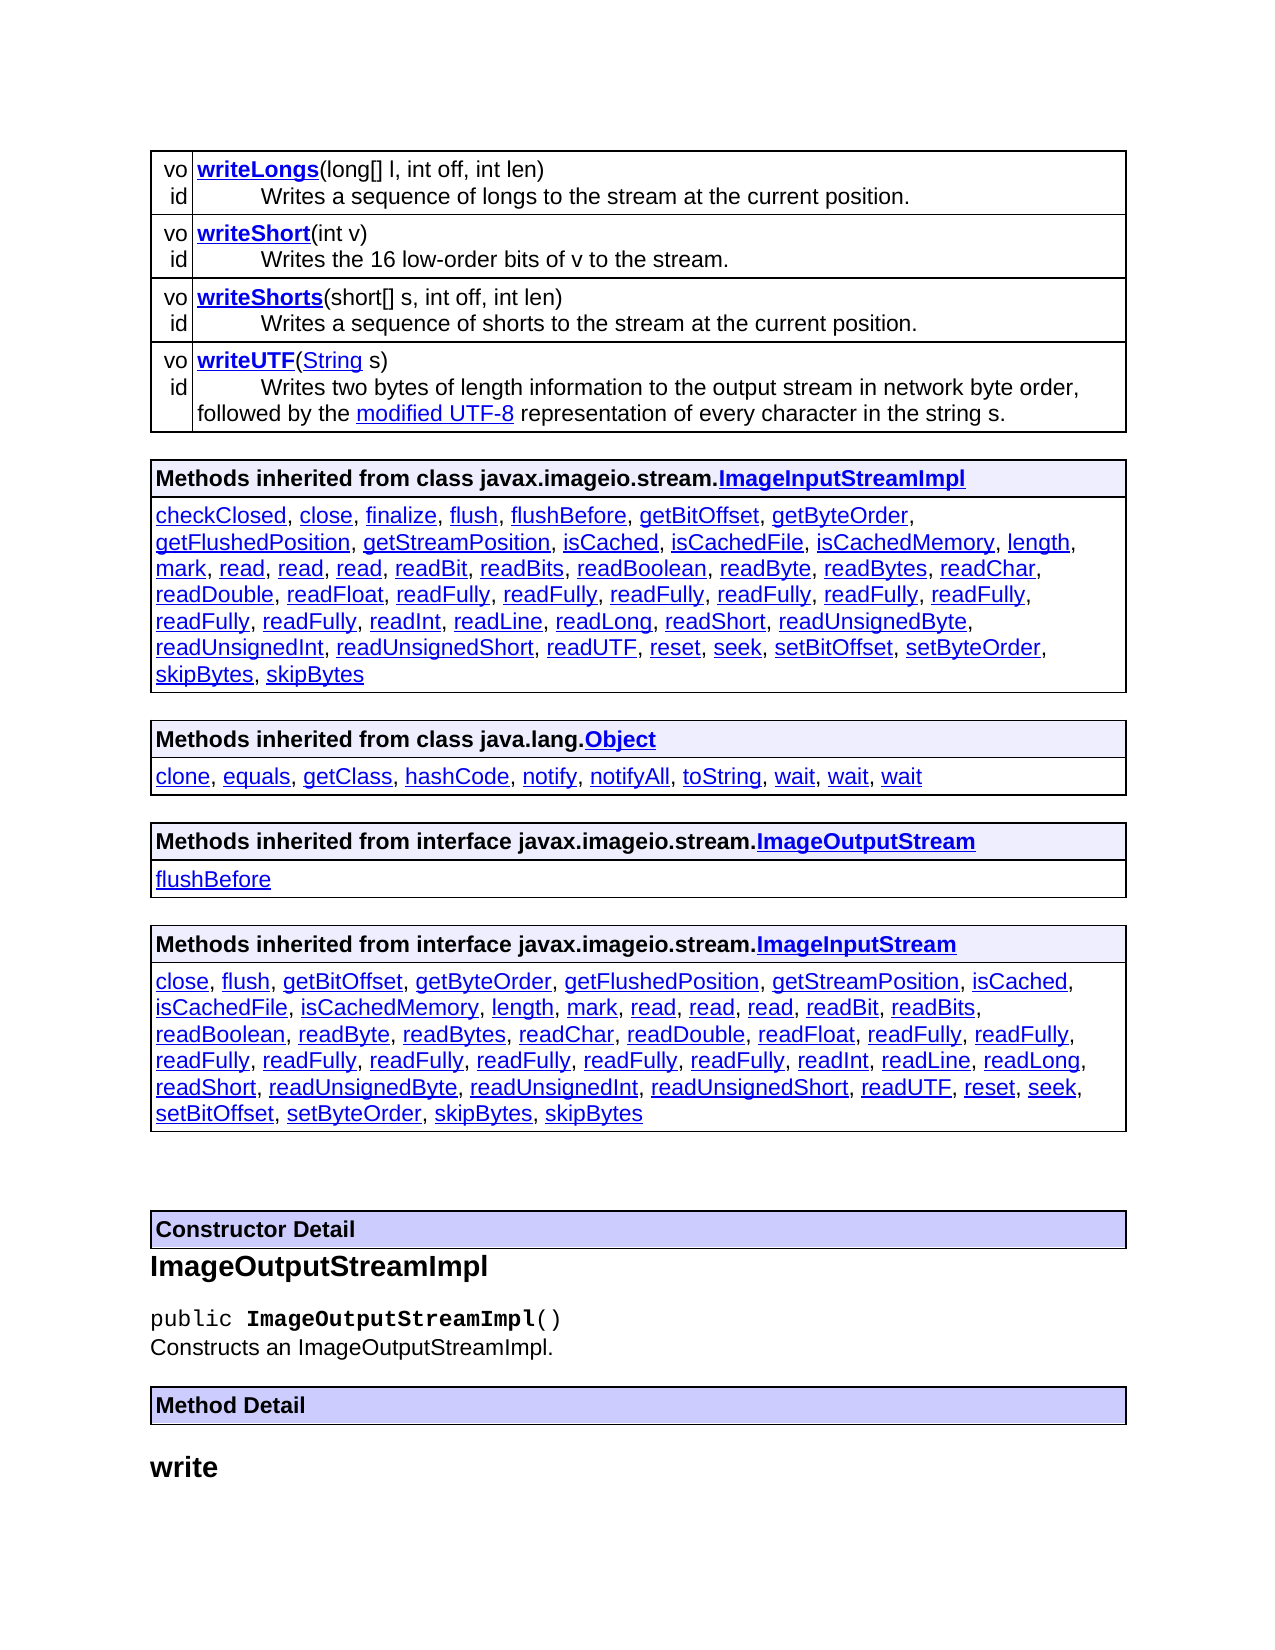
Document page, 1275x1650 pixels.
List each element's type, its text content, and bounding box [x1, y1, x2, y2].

text public ImageOutputStreamImpl() [150, 1307, 1125, 1333]
table_cell close, flush, getBitOffset, getByteOrder, getFlushedPosition, getStreamPosition, isCached, isCachedFile, isCachedMemory, length, mark, read, read, read, readBit, readBits, readBoolean, readByte, readBytes, readChar, readDouble, readFloat, readFully, readFully, readFully, readFully, readFully, readFully, readFully, readFully, readInt, readLine, readLong, readShort, readUnsignedByte, readUnsignedInt, readUnsignedShort, readUTF, reset, seek, setBitOffset, setByteOrder, skipBytes, skipBytes [152, 963, 1125, 1131]
table_header Constructor Detail [152, 1212, 1125, 1247]
table_cell void [152, 279, 192, 341]
subtitle write [150, 1450, 1125, 1483]
table_header Methods inherited from class java.lang.Object [152, 721, 1125, 757]
table_cell checkClosed, close, finalize, flush, flushBefore, getBitOffset, getByteOrder, getFlushedPosition, getStreamPosition, isCached, isCachedFile, isCachedMemory, length, mark, read, read, read, readBit, readBits, readBoolean, readByte, readBytes, readChar, readDouble, readFloat, readFully, readFully, readFully, readFully, readFully, readFully, readFully, readFully, readInt, readLine, readLong, readShort, readUnsignedByte, readUnsignedInt, readUnsignedShort, readUTF, reset, seek, setBitOffset, setByteOrder, skipBytes, skipBytes [152, 498, 1125, 692]
table_header Method Detail [152, 1388, 1125, 1423]
table_cell clone, equals, getClass, hashCode, notify, notifyAll, toString, wait, wait, wait [152, 758, 1125, 794]
table_header Methods inherited from class javax.imageio.stream.ImageInputStreamImpl [152, 461, 1125, 496]
table_cell flushBefore [152, 861, 1125, 897]
table_cell writeShorts(short[] s, int off, int len) Writes a sequence of shorts to the stream at the current position. [193, 279, 1125, 341]
table_cell writeLongs(long[] l, int off, int len) Writes a sequence of longs to the stream at the current position. [193, 152, 1125, 214]
table_cell writeShort(int v) Writes the 16 low-order bits of v to the stream. [193, 215, 1125, 277]
table_header Methods inherited from interface javax.imageio.stream.ImageInputStream [152, 926, 1125, 962]
table_cell void [152, 215, 192, 277]
table_cell writeUTF(String s) Writes two bytes of length information to the output stream in network byte order, followed by the modified UTF-8 representation of every character in the string s. [193, 343, 1125, 431]
text Constructs an ImageOutputStreamImpl. [150, 1333, 1125, 1360]
table_cell void [152, 343, 192, 431]
subtitle ImageOutputStreamImpl [150, 1249, 1125, 1282]
table_cell void [152, 152, 192, 214]
table_header Methods inherited from interface javax.imageio.stream.ImageOutputStream [152, 824, 1125, 859]
